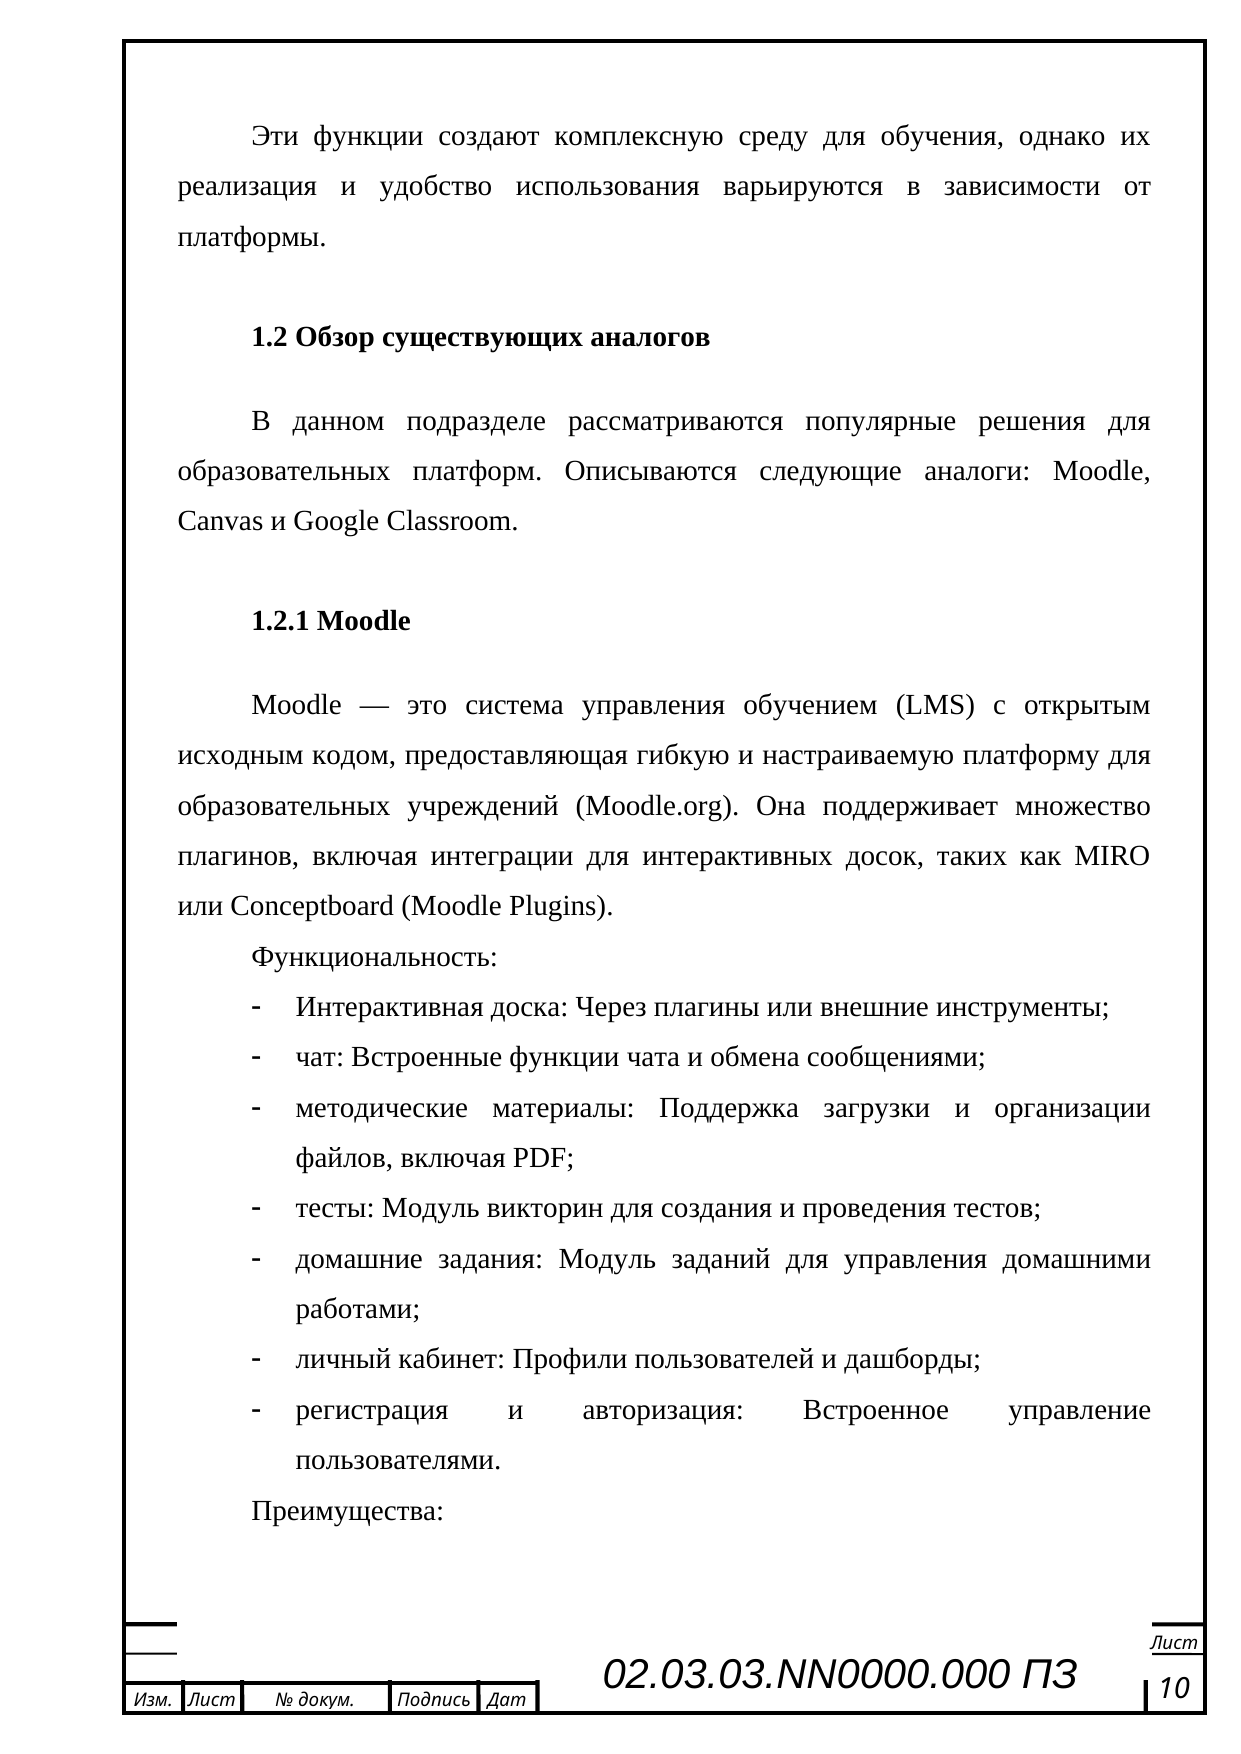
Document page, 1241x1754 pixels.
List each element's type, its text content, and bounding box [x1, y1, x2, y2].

subtitle 1.2 Обзор существующих аналогов [177, 319, 1152, 353]
list тесты: Модуль викторин для создания и проведения тестов; [251, 1191, 1152, 1224]
list личный кабинет: Профили пользователей и дашборды; [251, 1342, 1152, 1375]
list регистрация и авторизация: Встроенное управление пользователями. [251, 1392, 1152, 1476]
list чат: Встроенные функции чата и обмена сообщениями; [251, 1039, 1152, 1073]
subtitle 1.2.1 Moodle [177, 603, 1152, 637]
text Преимущества: [177, 1493, 1152, 1526]
text Функциональность: [177, 939, 1152, 972]
text Moodle — это система управления обучением (LMS) с открытым исходным кодом, предоставляющая гибкую и настраиваемую платформу для образовательных учреждений (Moodle.org). Она поддерживает множество плагинов, включая интеграции для интерактивных досок, таких как MIRO или Conceptboard (Moodle Plugins). [177, 687, 1152, 922]
list методические материалы: Поддержка загрузки и организации файлов, включая PDF; [251, 1090, 1152, 1174]
text Эти функции создают комплексную среду для обучения, однако их реализация и удобство использования варьируются в зависимости от платформы. [177, 118, 1152, 252]
text В данном подразделе рассматриваются популярные решения для образовательных платформ. Описываются следующие аналоги: Moodle, Canvas и Google Classroom. [177, 403, 1152, 537]
list домашние задания: Модуль заданий для управления домашними работами; [251, 1241, 1152, 1325]
list Интерактивная доска: Через плагины или внешние инструменты; [251, 989, 1152, 1023]
